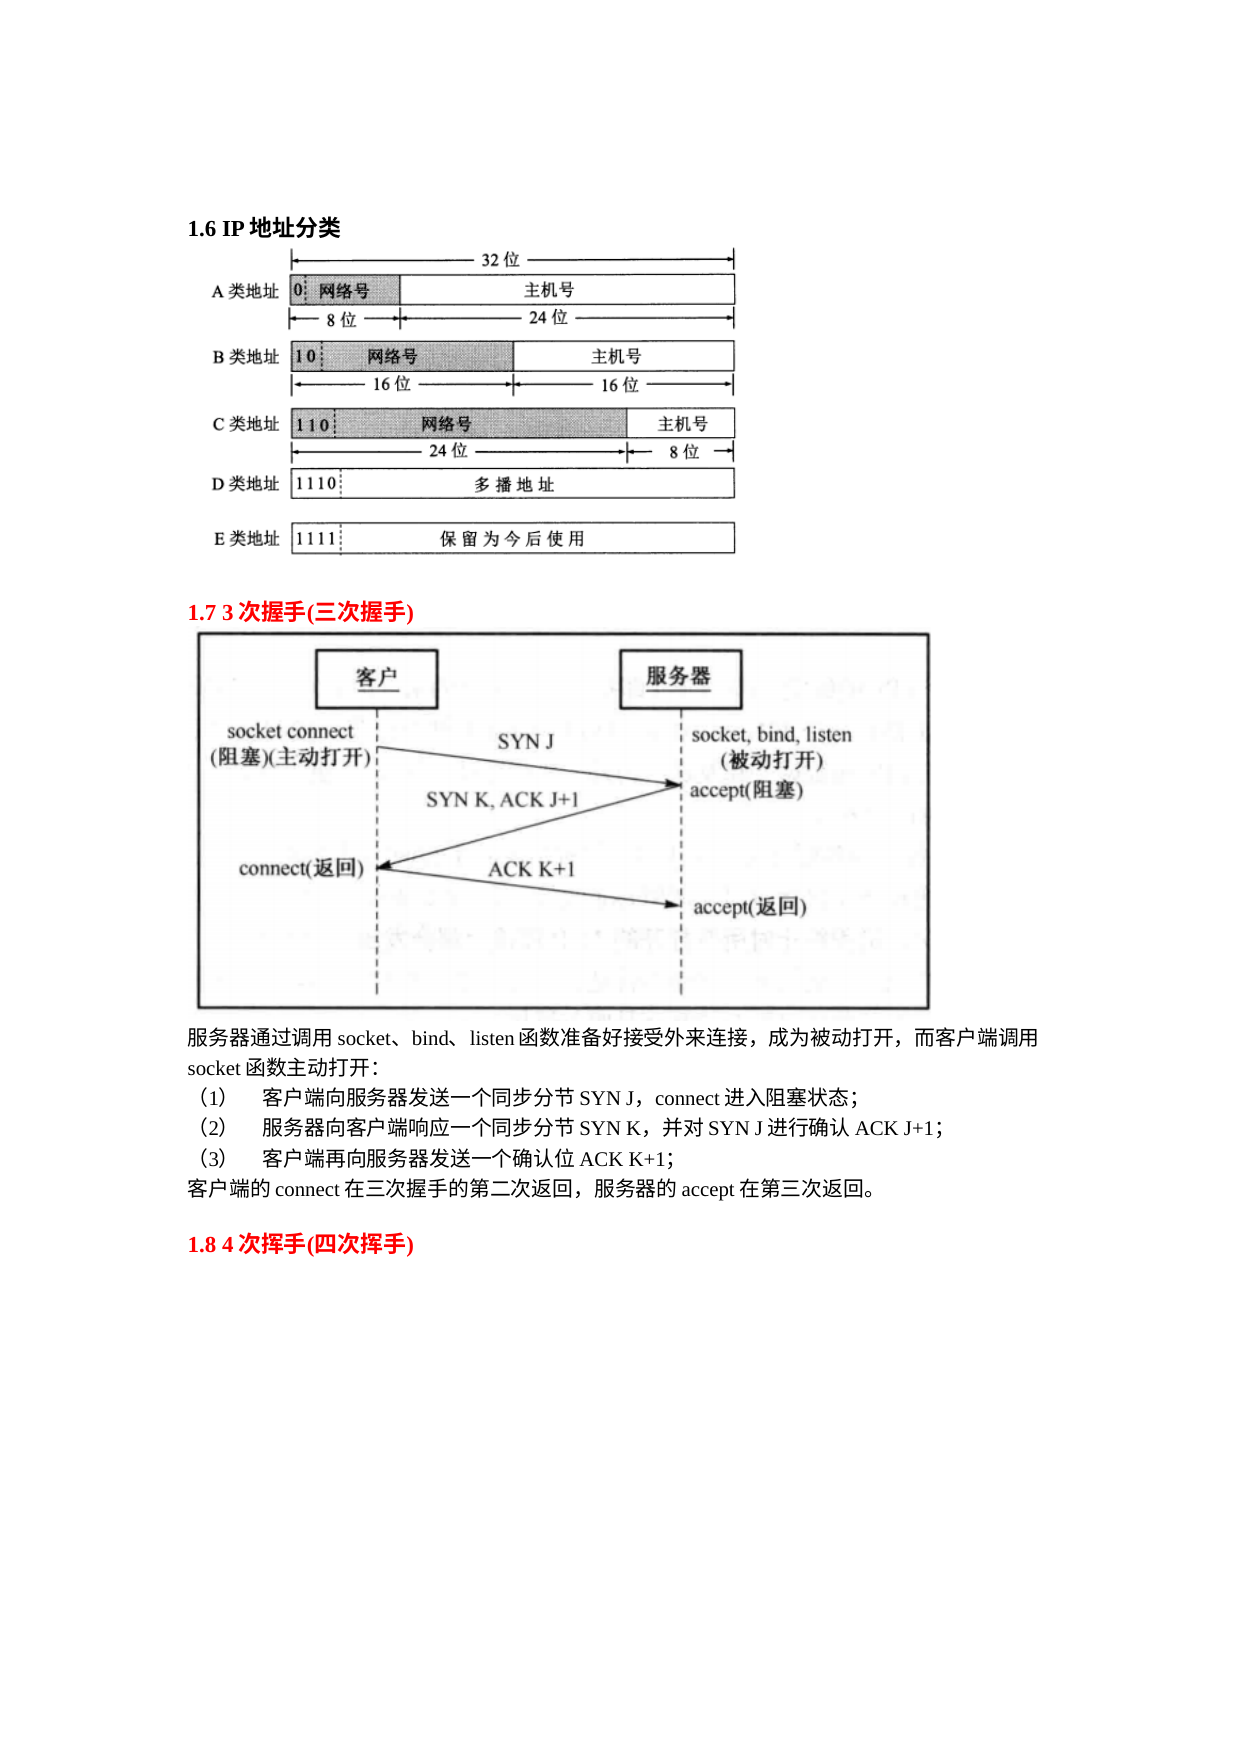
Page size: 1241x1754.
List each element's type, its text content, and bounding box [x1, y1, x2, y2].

list 客户端再向服务器发送一个确认位ACK K+1； [187, 1142, 1053, 1172]
text 1.6 IP地址分类 [187, 210, 1053, 243]
picture [187, 626, 932, 1021]
text 1.7 3次握手(三次握手) [187, 594, 1053, 627]
list 服务器向客户端响应一个同步分节SYN K，并对SYN J进行确认ACK J+1； [187, 1112, 1053, 1142]
text 服务器通过调用socket、bind、listen函数准备好接受外来连接，成为被动打开，而客户端调用socket函数主动打开： [187, 1021, 1053, 1081]
picture [187, 243, 764, 564]
text 客户端的connect在三次握手的第二次返回，服务器的accept在第三次返回。 [187, 1172, 1053, 1202]
list 客户端向服务器发送一个同步分节SYN J，connect进入阻塞状态； [187, 1081, 1053, 1112]
text 1.8 4次挥手(四次挥手) [187, 1226, 1053, 1259]
